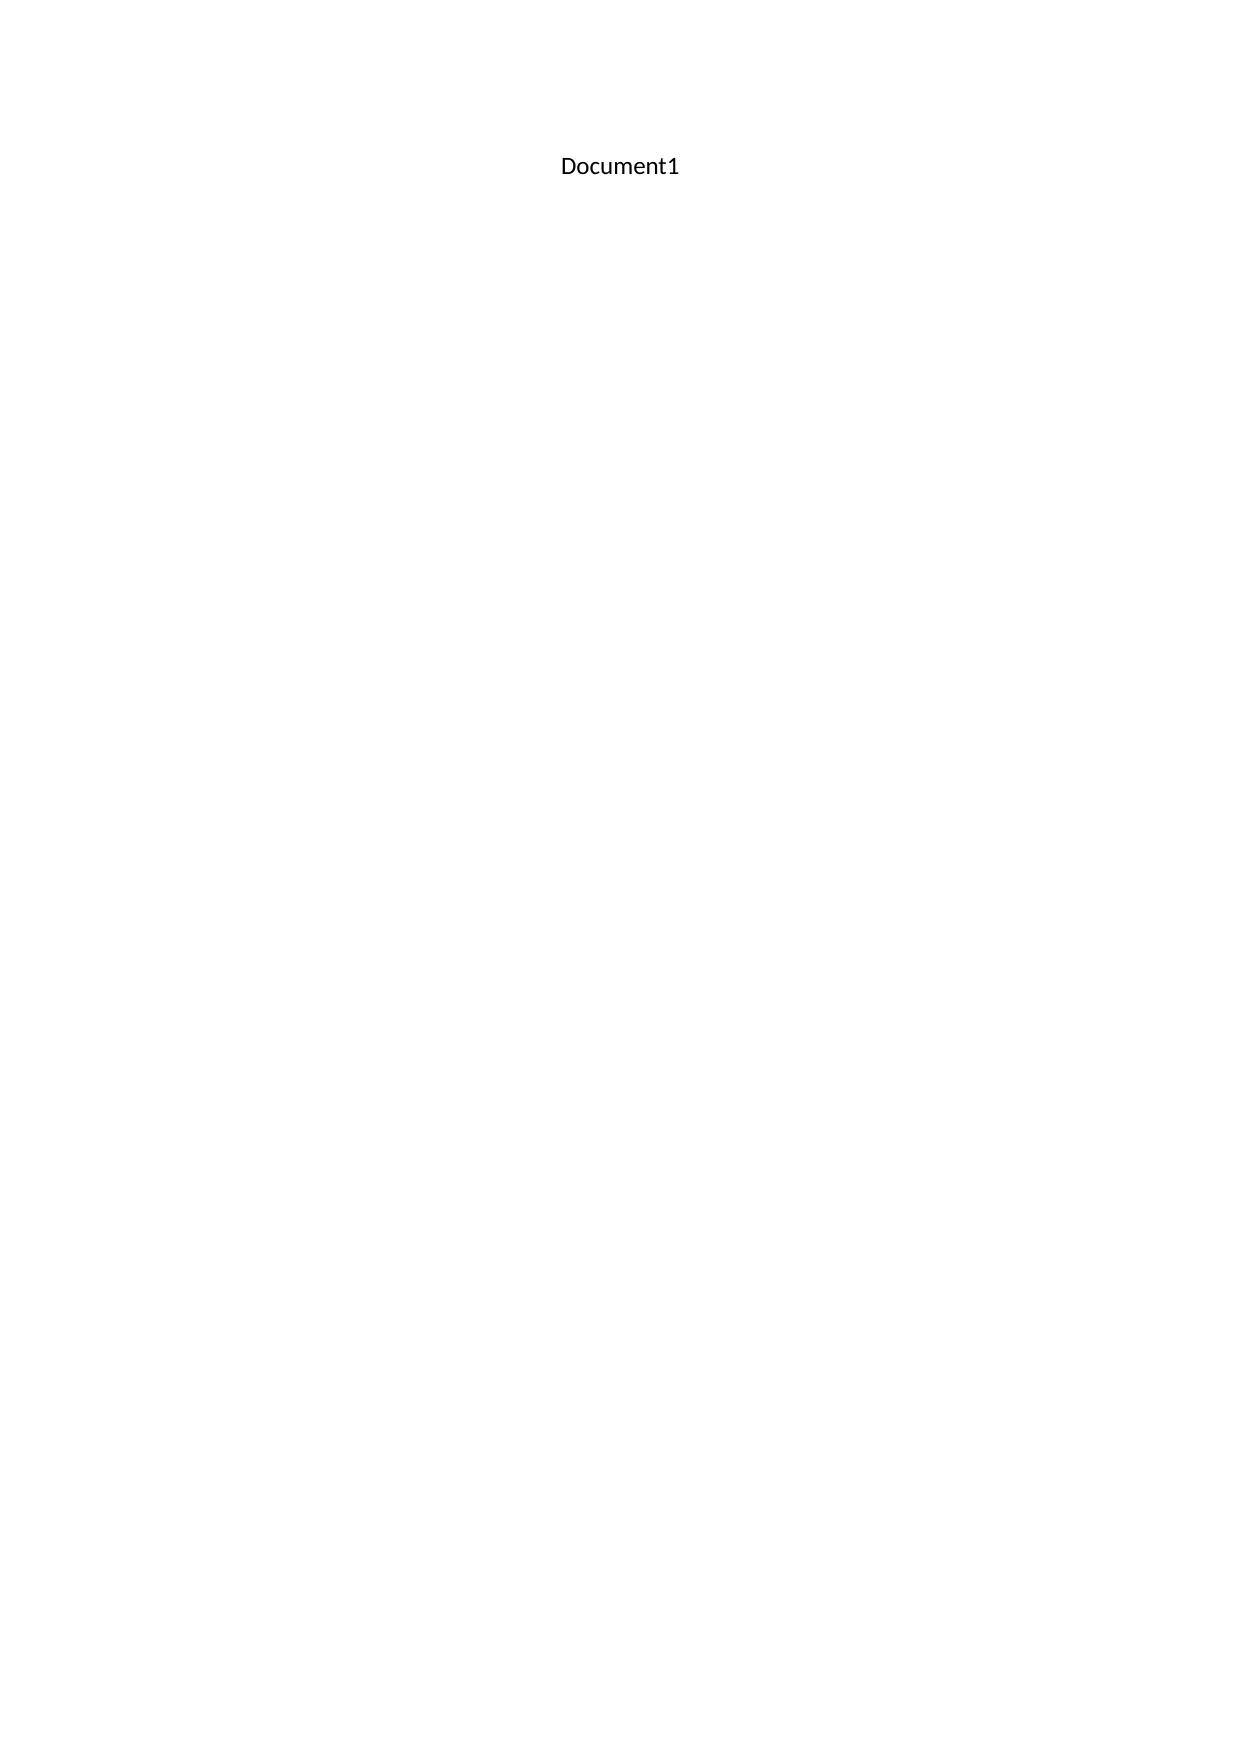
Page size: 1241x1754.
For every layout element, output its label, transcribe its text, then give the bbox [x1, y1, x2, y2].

text Document1 [150, 150, 1090, 181]
